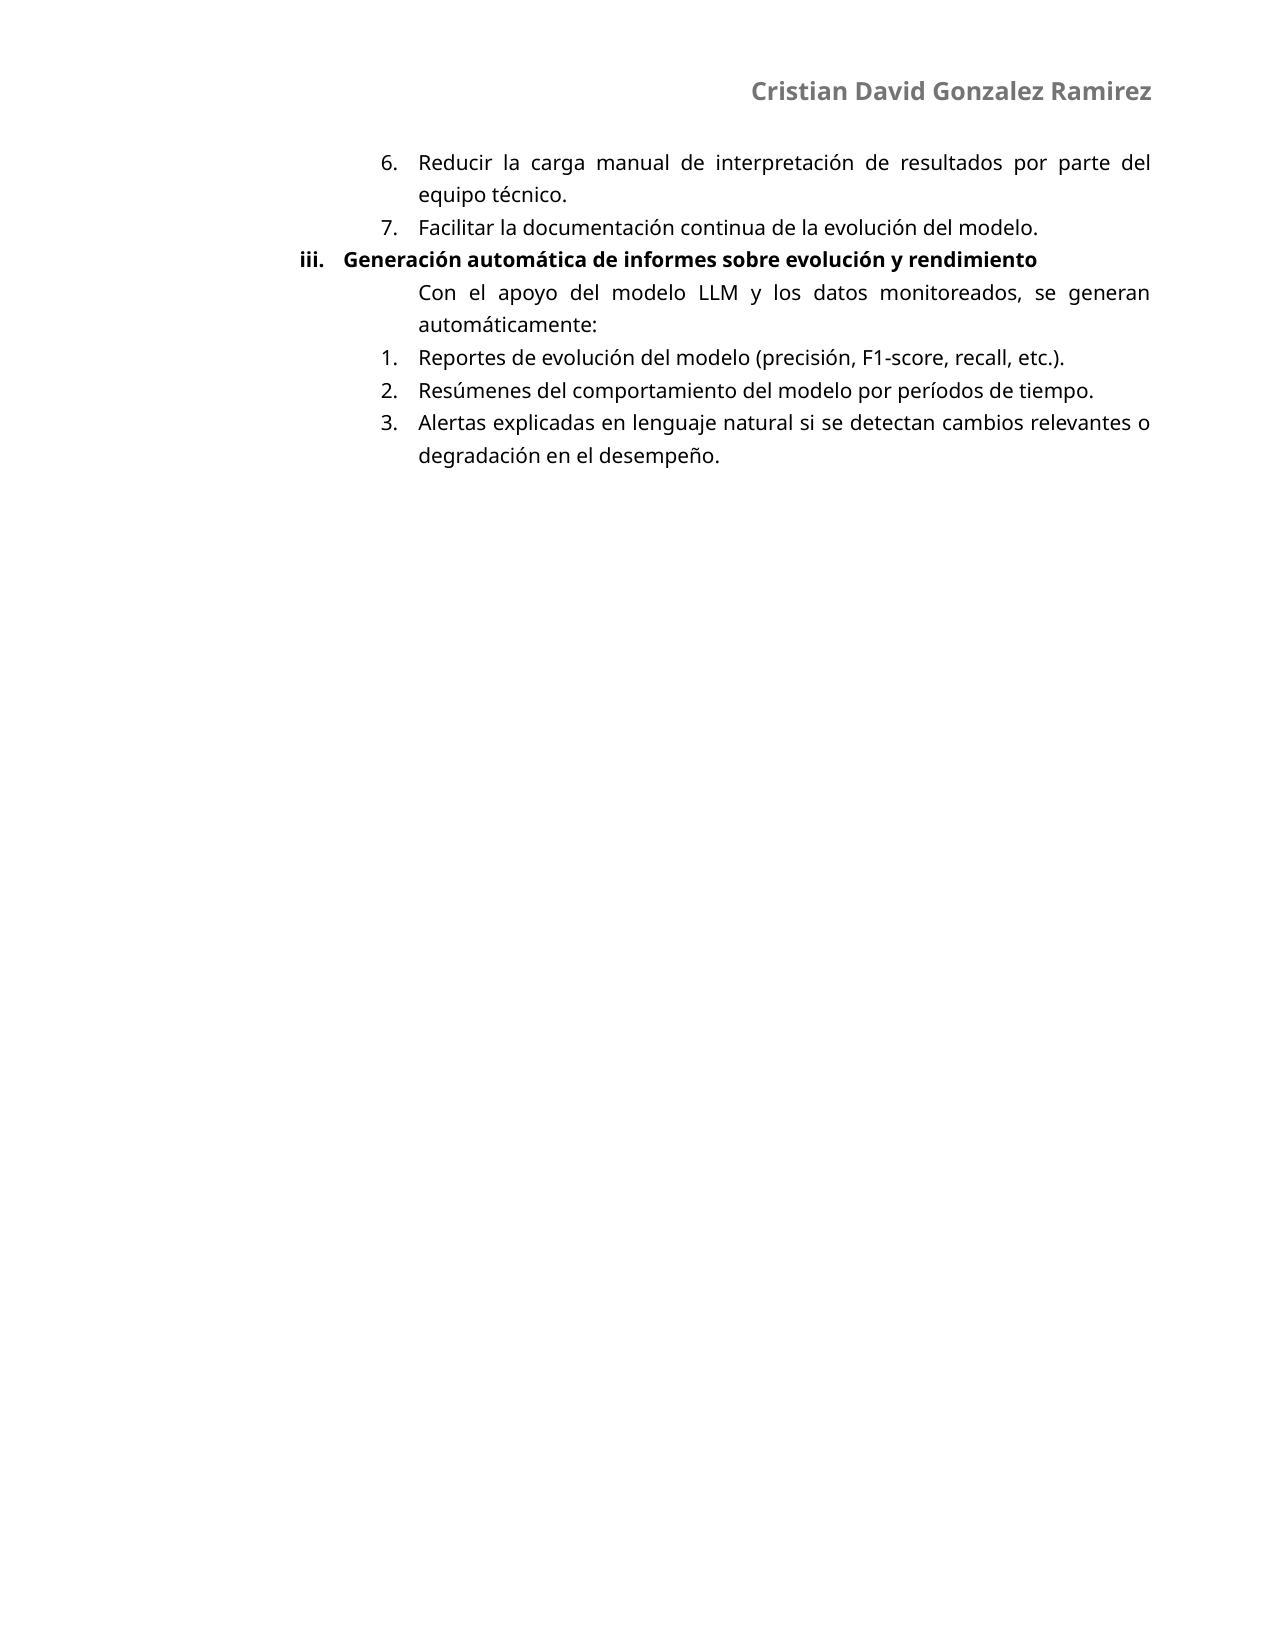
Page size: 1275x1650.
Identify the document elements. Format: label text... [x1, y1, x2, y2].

list Alertas explicadas en lenguaje natural si se detectan cambios relevantes o degradación en el desempeño. [381, 408, 1152, 469]
list Con el apoyo del modelo LLM y los datos monitoreados, se generan automáticamente: [418, 278, 1152, 339]
list Generación automática de informes sobre evolución y rendimiento [324, 245, 1152, 274]
list Reducir la carga manual de interpretación de resultados por parte del equipo técnico. [381, 148, 1152, 209]
list Resúmenes del comportamiento del modelo por períodos de tiempo. [381, 376, 1152, 404]
list Facilitar la documentación continua de la evolución del modelo. [381, 213, 1152, 241]
list Reportes de evolución del modelo (precisión, F1-score, recall, etc.). [381, 343, 1152, 372]
